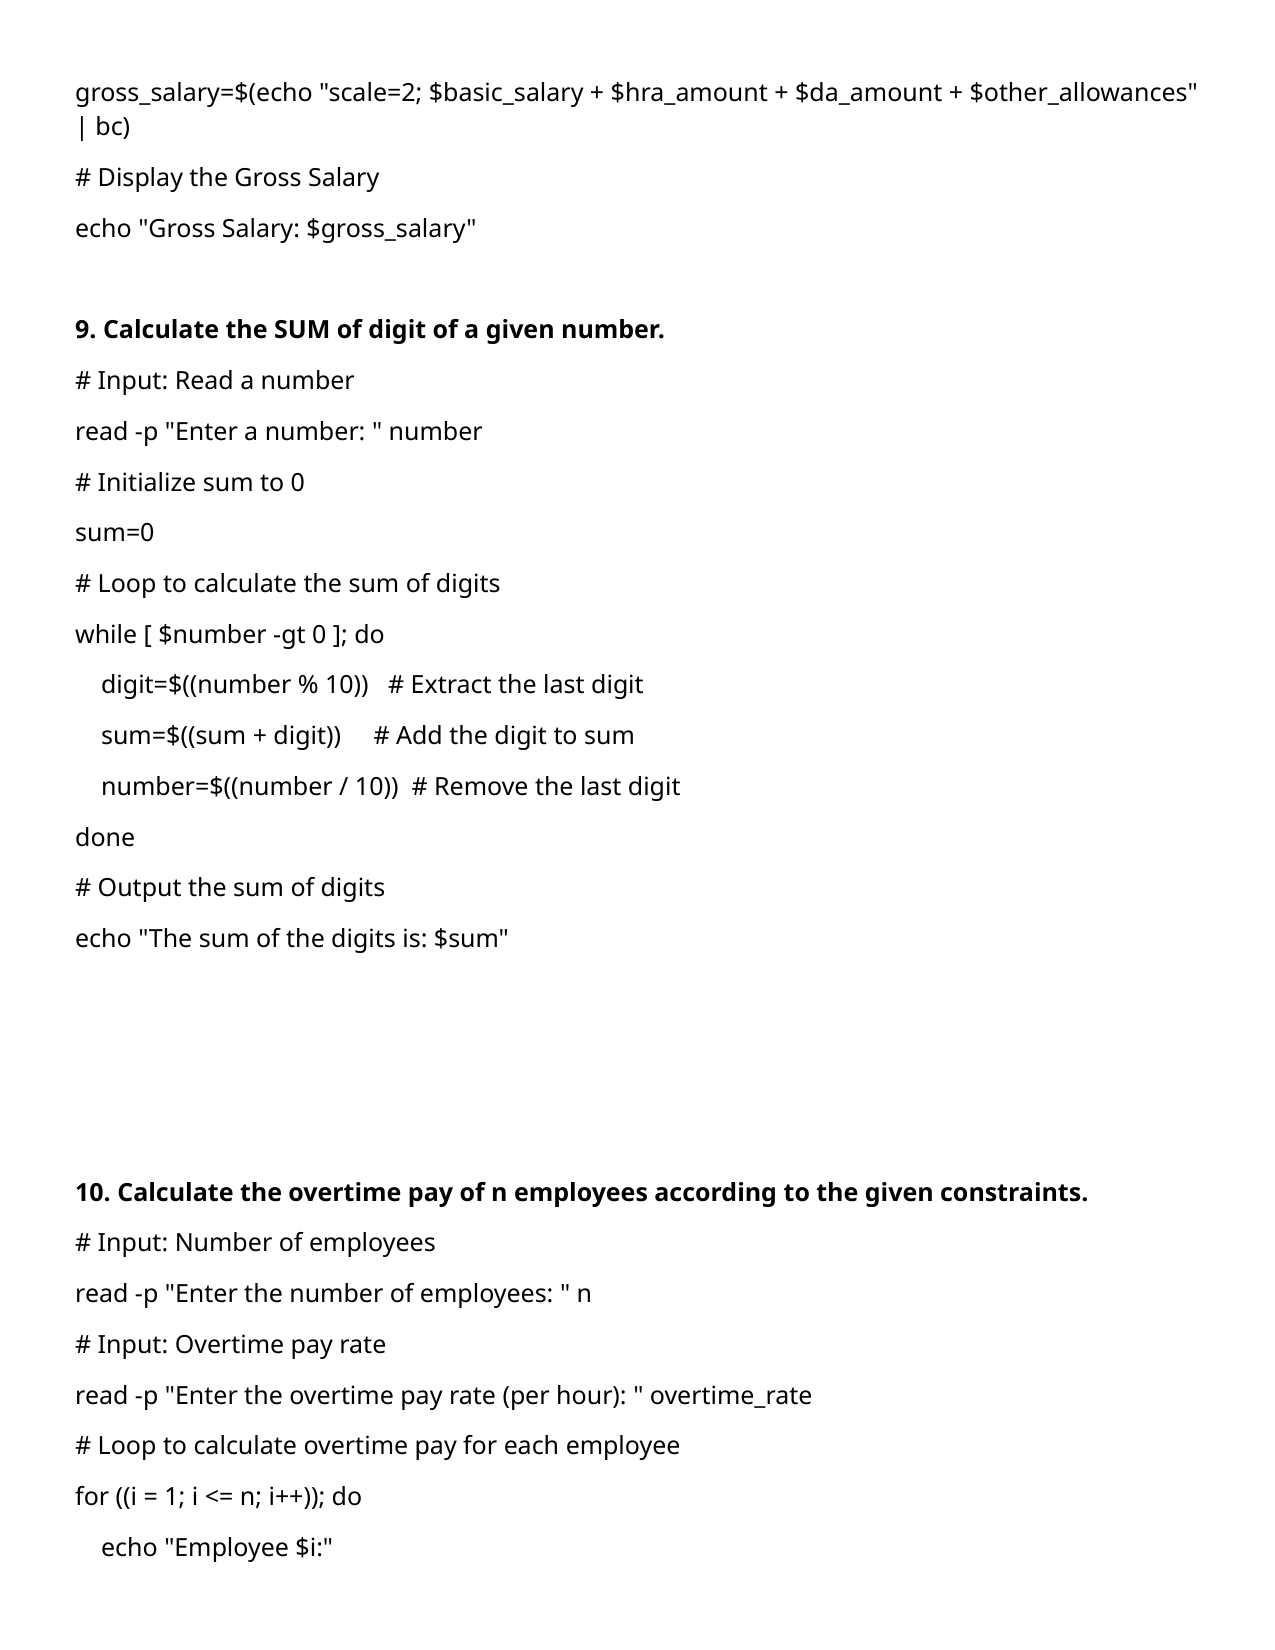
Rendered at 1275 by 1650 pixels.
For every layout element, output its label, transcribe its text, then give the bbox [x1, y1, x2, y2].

text # Loop to calculate overtime pay for each employee [75, 1428, 1200, 1462]
text # Input: Overtime pay rate [75, 1327, 1200, 1361]
text echo "Employee $i:" [75, 1529, 1200, 1563]
text # Display the Gross Salary [75, 160, 1200, 194]
text gross_salary=$(echo "scale=2; $basic_salary + $hra_amount + $da_amount + $other_allowances" | bc) [75, 75, 1200, 143]
text read -p "Enter the number of employees: " n [75, 1276, 1200, 1310]
text # Input: Read a number [75, 363, 1200, 397]
text echo "The sum of the digits is: $sum" [75, 921, 1200, 955]
text # Loop to calculate the sum of digits [75, 566, 1200, 600]
text done [75, 819, 1200, 853]
text # Initialize sum to 0 [75, 464, 1200, 498]
text sum=0 [75, 515, 1200, 549]
text 9. Calculate the SUM of digit of a given number. [75, 312, 1200, 346]
text # Input: Number of employees [75, 1225, 1200, 1259]
text sum=$((sum + digit)) # Add the digit to sum [75, 718, 1200, 752]
text number=$((number / 10)) # Remove the last digit [75, 768, 1200, 803]
text 10. Calculate the overtime pay of n employees according to the given constraints. [75, 1174, 1200, 1208]
text read -p "Enter the overtime pay rate (per hour): " overtime_rate [75, 1377, 1200, 1411]
text digit=$((number % 10)) # Extract the last digit [75, 667, 1200, 701]
text read -p "Enter a number: " number [75, 413, 1200, 447]
text echo "Gross Salary: $gross_salary" [75, 211, 1200, 244]
text # Output the sum of digits [75, 870, 1200, 904]
text for ((i = 1; i <= n; i++)); do [75, 1479, 1200, 1513]
text while [ $number -gt 0 ]; do [75, 616, 1200, 650]
